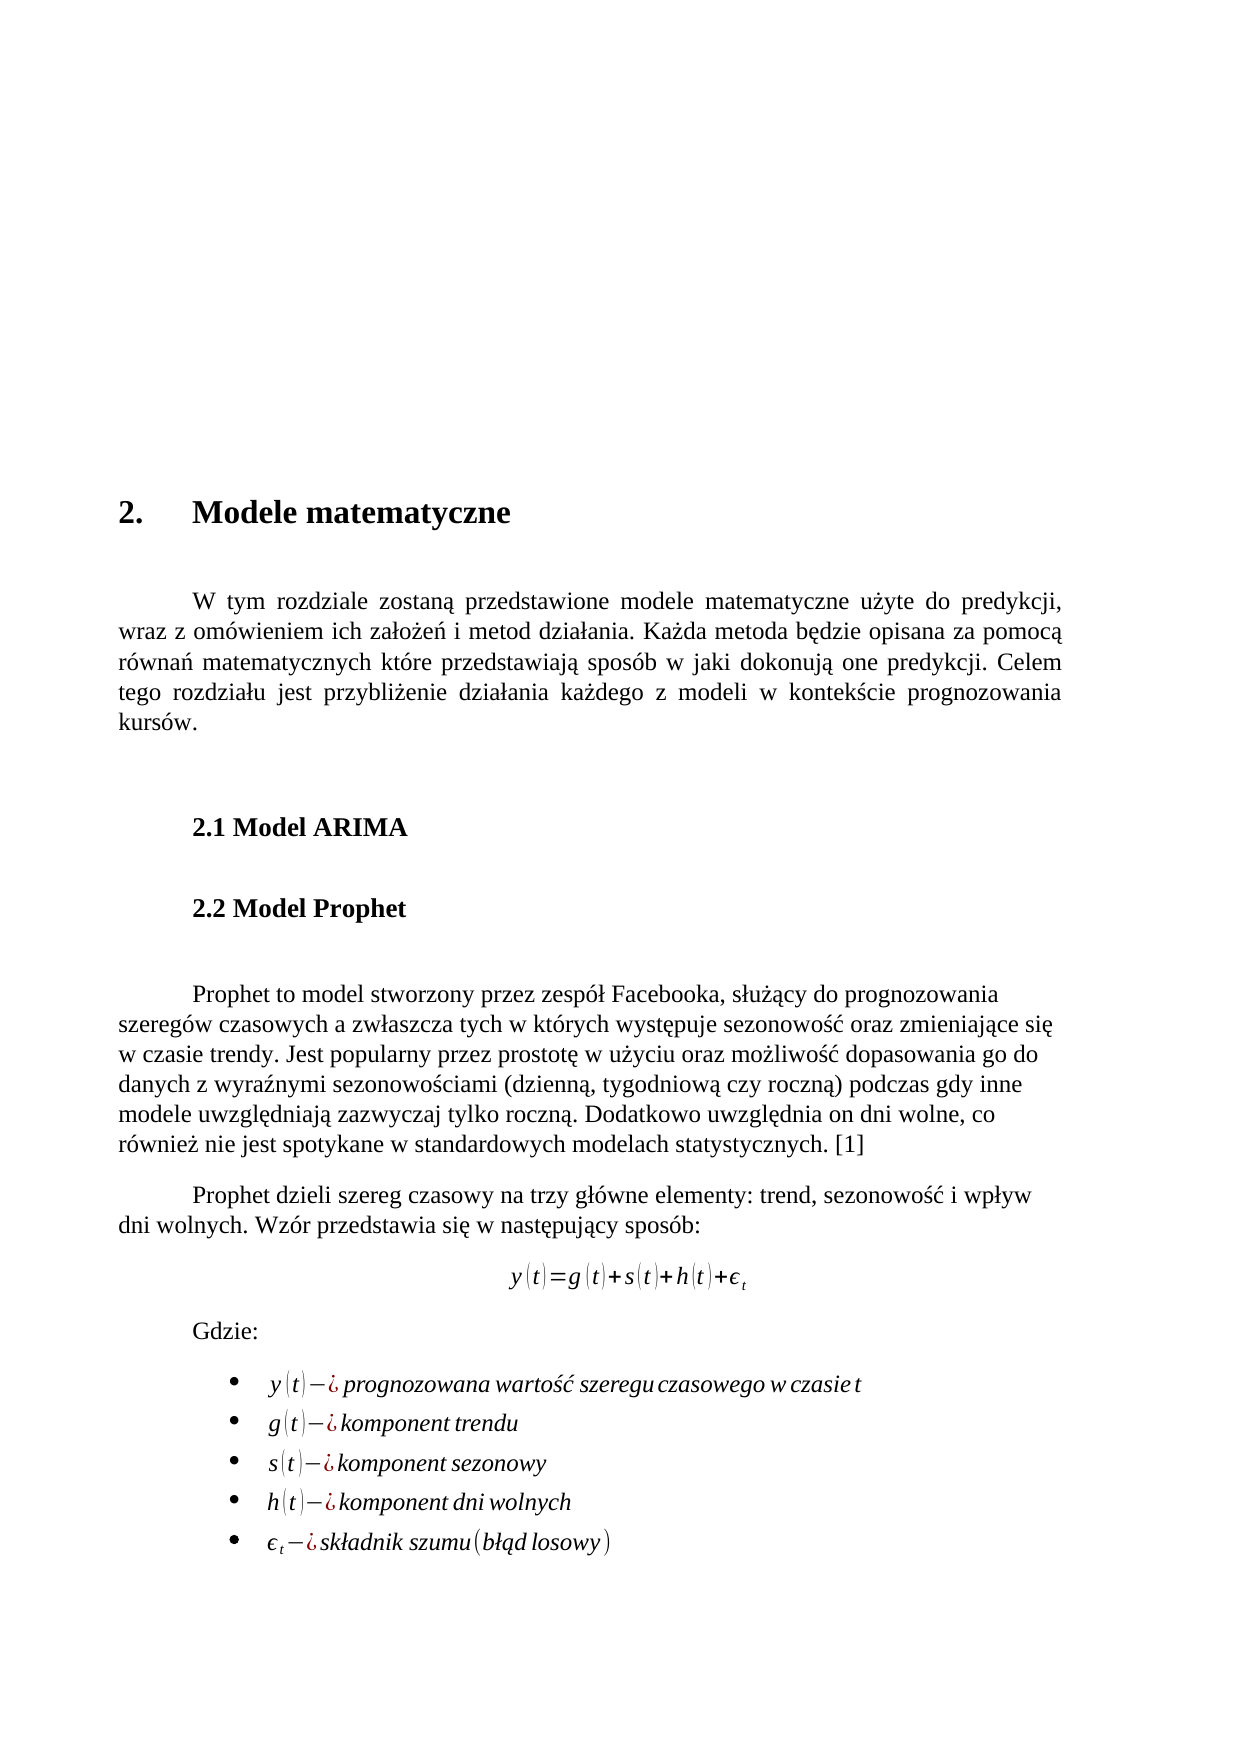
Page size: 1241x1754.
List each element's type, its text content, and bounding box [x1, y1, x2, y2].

subtitle 2.2 Model Prophet [118, 892, 1063, 923]
text Gdzie: [118, 1316, 1063, 1345]
subtitle 2.1 Model ARIMA [118, 811, 1063, 842]
text Prophet dzieli szereg czasowy na trzy główne elementy: trend, sezonowość i wpływ dni wolnych. Wzór przedstawia się w następujący sposób: [118, 1180, 1063, 1239]
text W tym rozdziale zostaną przedstawione modele matematyczne użyte do predykcji, wraz z omówieniem ich założeń i metod działania. Każda metoda będzie opisana za pomocą równań matematycznych które przedstawiają sposób w jaki dokonują one predykcji. Celem tego rozdziału jest przybliżenie działania każdego z modeli w kontekście prognozowania kursów. [118, 586, 1063, 736]
subtitle Modele matematyczne [118, 492, 1063, 531]
text Prophet to model stworzony przez zespół Facebooka, służący do prognozowania szeregów czasowych a zwłaszcza tych w których występuje sezonowość oraz zmieniające się w czasie trendy. Jest popularny przez prostotę w użyciu oraz możliwość dopasowania go do danych z wyraźnymi sezonowościami (dzienną, tygodniową czy roczną) podczas gdy inne modele uwzględniają zazwyczaj tylko roczną. Dodatkowo uwzględnia on dni wolne, co również nie jest spotykane w standardowych modelach statystycznych. [1] [118, 979, 1063, 1158]
